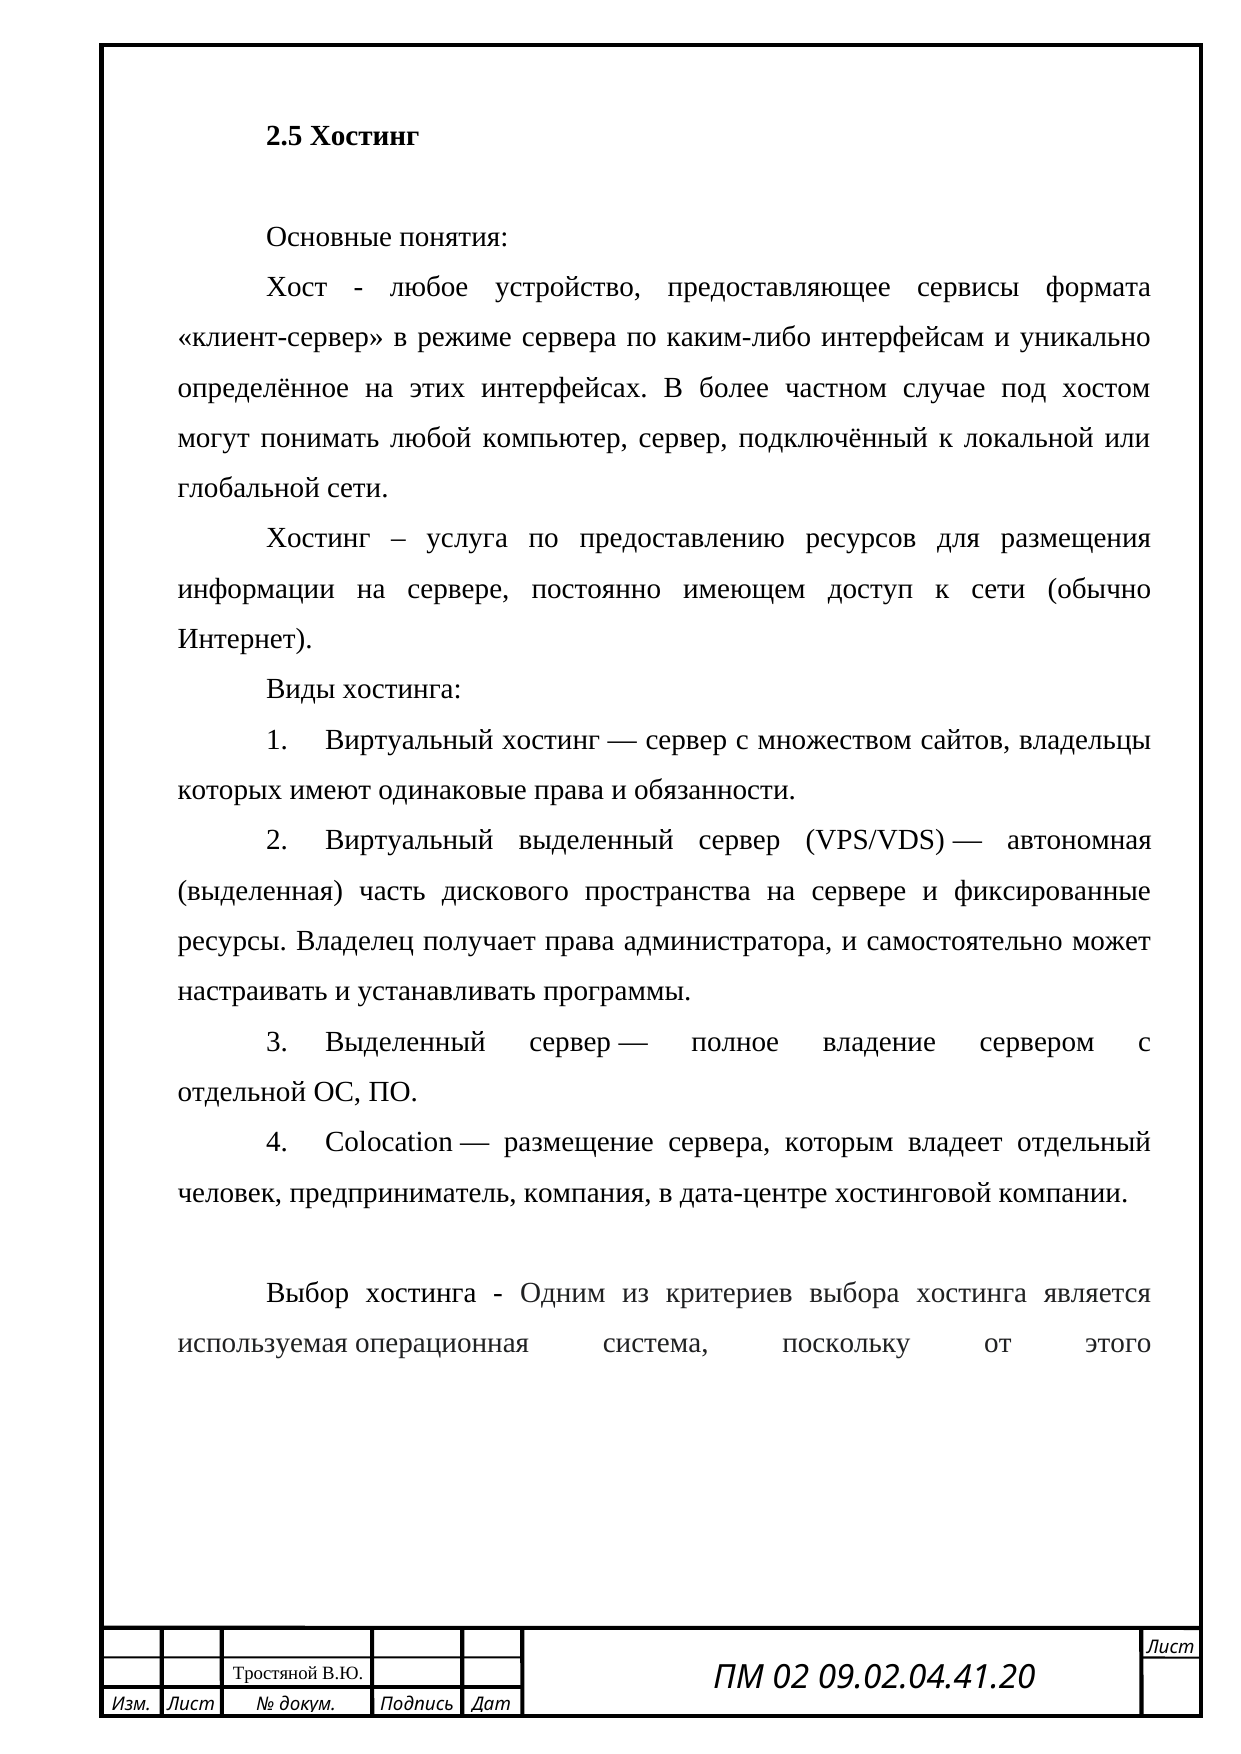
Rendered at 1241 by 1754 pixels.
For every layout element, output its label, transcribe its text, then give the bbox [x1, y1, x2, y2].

text Основные понятия: [177, 219, 1152, 252]
text Виды хостинга: [177, 672, 1152, 705]
list Colocation — размещение сервера, которым владеет отдельный человек, предприниматель, компания, в дата-центре хостинговой компании. [177, 1124, 1152, 1208]
text Хост - любое устройство, предоставляющее сервисы формата «клиент-сервер» в режиме сервера по каким-либо интерфейсам и уникально определённое на этих интерфейсах. В более частном случае под хостом могут понимать любой компьютер, сервер, подключённый к локальной или глобальной сети. [177, 269, 1152, 504]
text Хостинг – услуга по предоставлению ресурсов для размещения информации на сервере, постоянно имеющем доступ к сети (обычно Интернет). [177, 521, 1152, 655]
list Виртуальный хостинг — сервер с множеством сайтов, владельцы которых имеют одинаковые права и обязанности. [177, 722, 1152, 806]
list Виртуальный выделенный сервер (VPS/VDS) — автономная (выделенная) часть дискового пространства на сервере и фиксированные ресурсы. Владелец получает права администратора, и самостоятельно может настраивать и устанавливать программы. [177, 822, 1152, 1007]
subtitle 2.5 Хостинг [177, 118, 1152, 152]
list Выделенный сервер — полное владение сервером с отдельной ОС, ПО. [177, 1024, 1152, 1108]
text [177, 1275, 1152, 1359]
